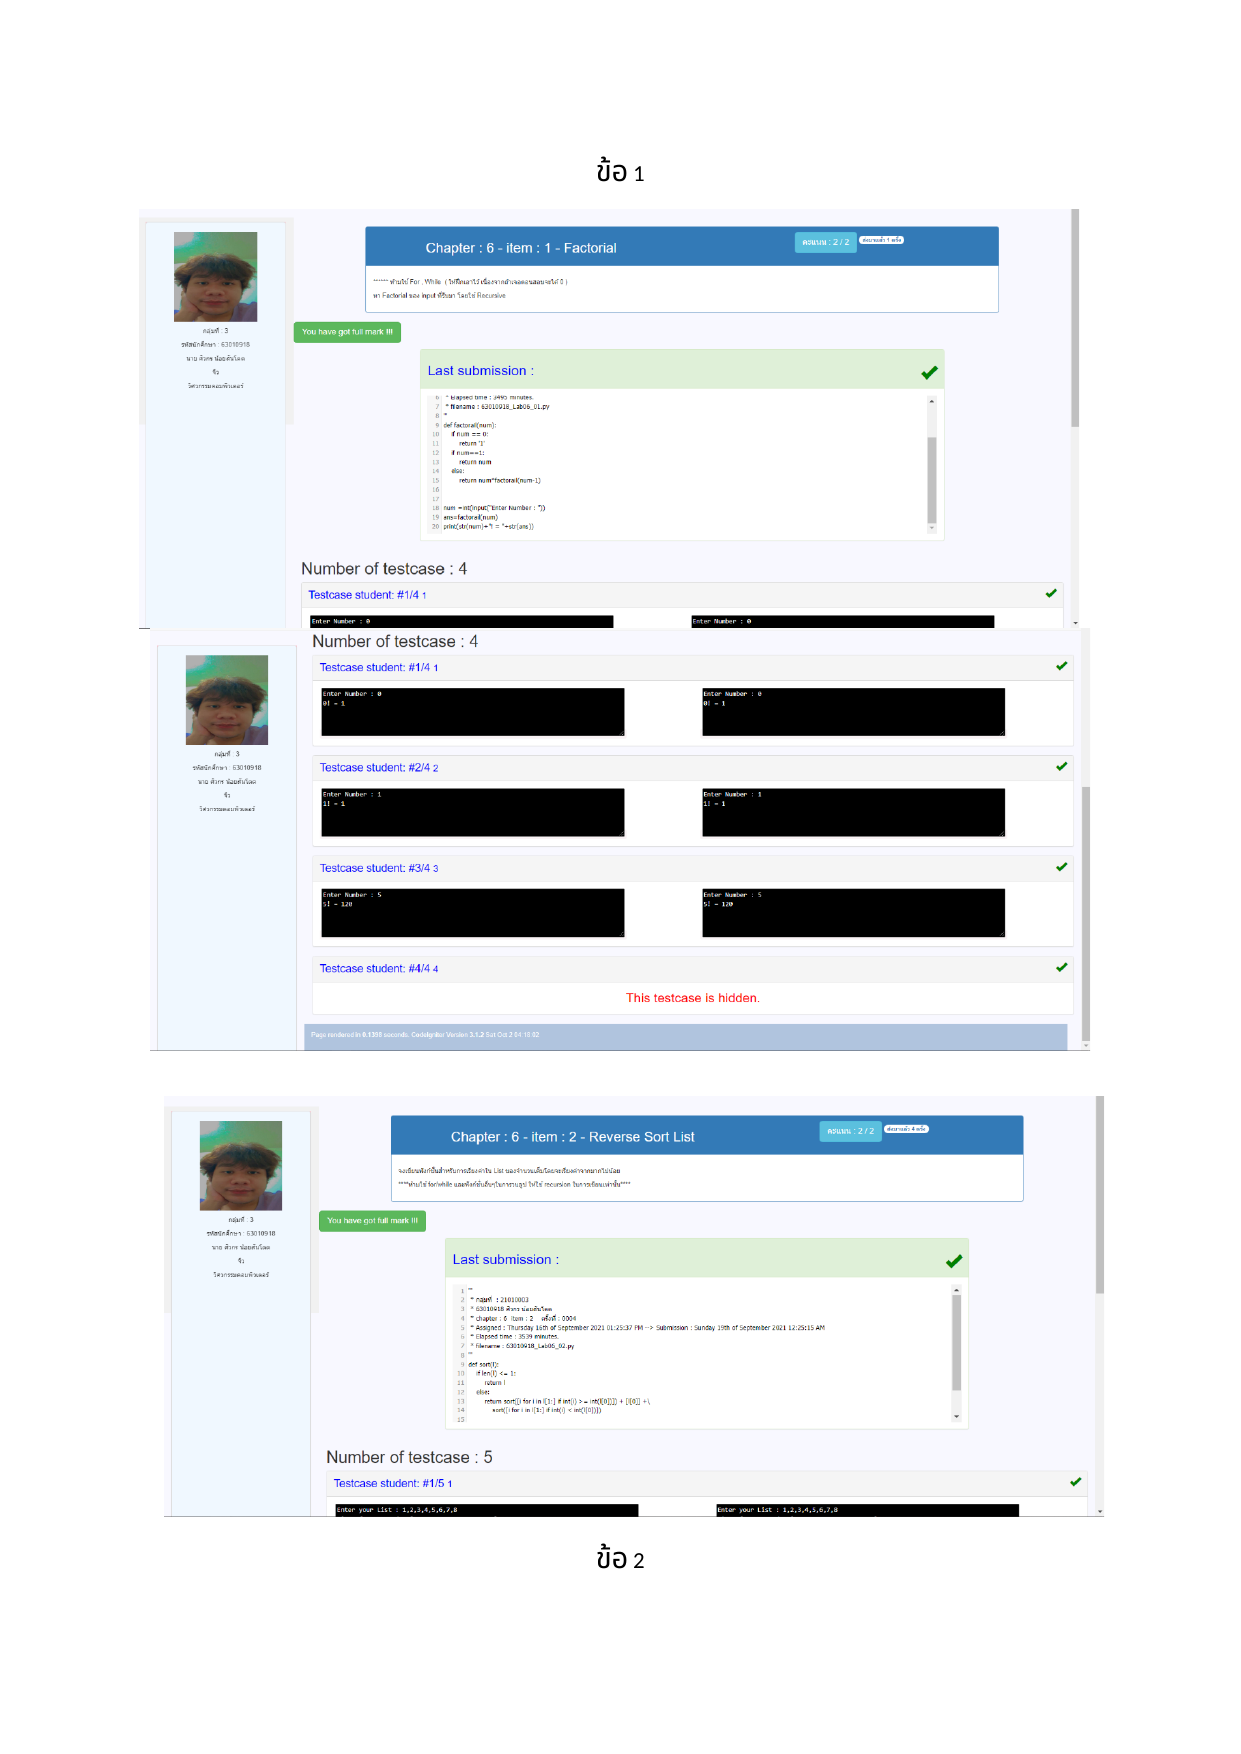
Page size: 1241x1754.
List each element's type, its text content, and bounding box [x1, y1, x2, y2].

picture [139, 209, 1091, 1051]
text ข้อ1 [150, 150, 1090, 194]
picture [164, 1096, 1105, 1517]
